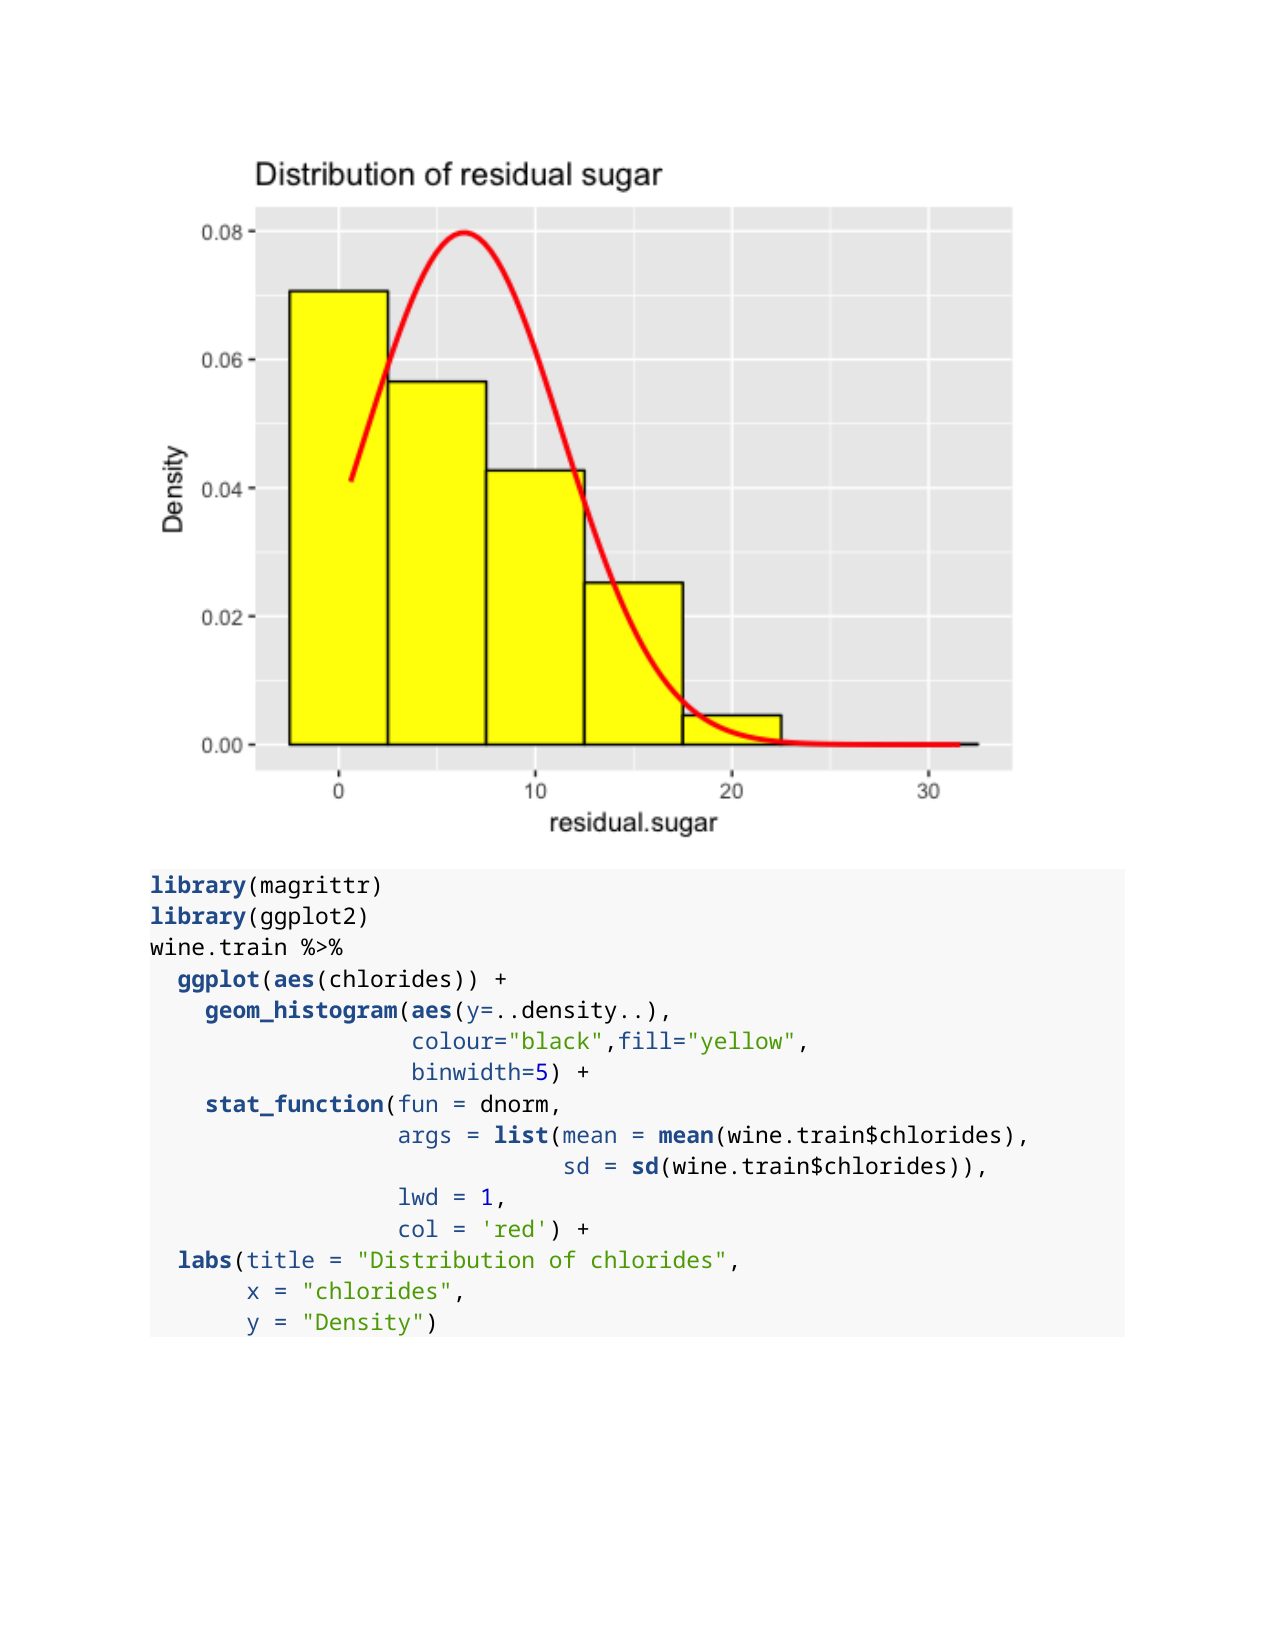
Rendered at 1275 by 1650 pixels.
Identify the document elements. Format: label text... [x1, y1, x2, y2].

picture [150, 150, 1025, 850]
text library(magrittr) library(ggplot2) wine.train %>% ggplot(aes(chlorides)) + geom_histogram(aes(y=..density..), colour="black",fill="yellow", binwidth=5) + stat_function(fun = dnorm, args = list(mean = mean(wine.train$chlorides), sd = sd(wine.train$chlorides)), lwd = 1, col = 'red') + labs(title = "Distribution of chlorides", x = "chlorides", y = "Density") [150, 869, 1125, 1337]
